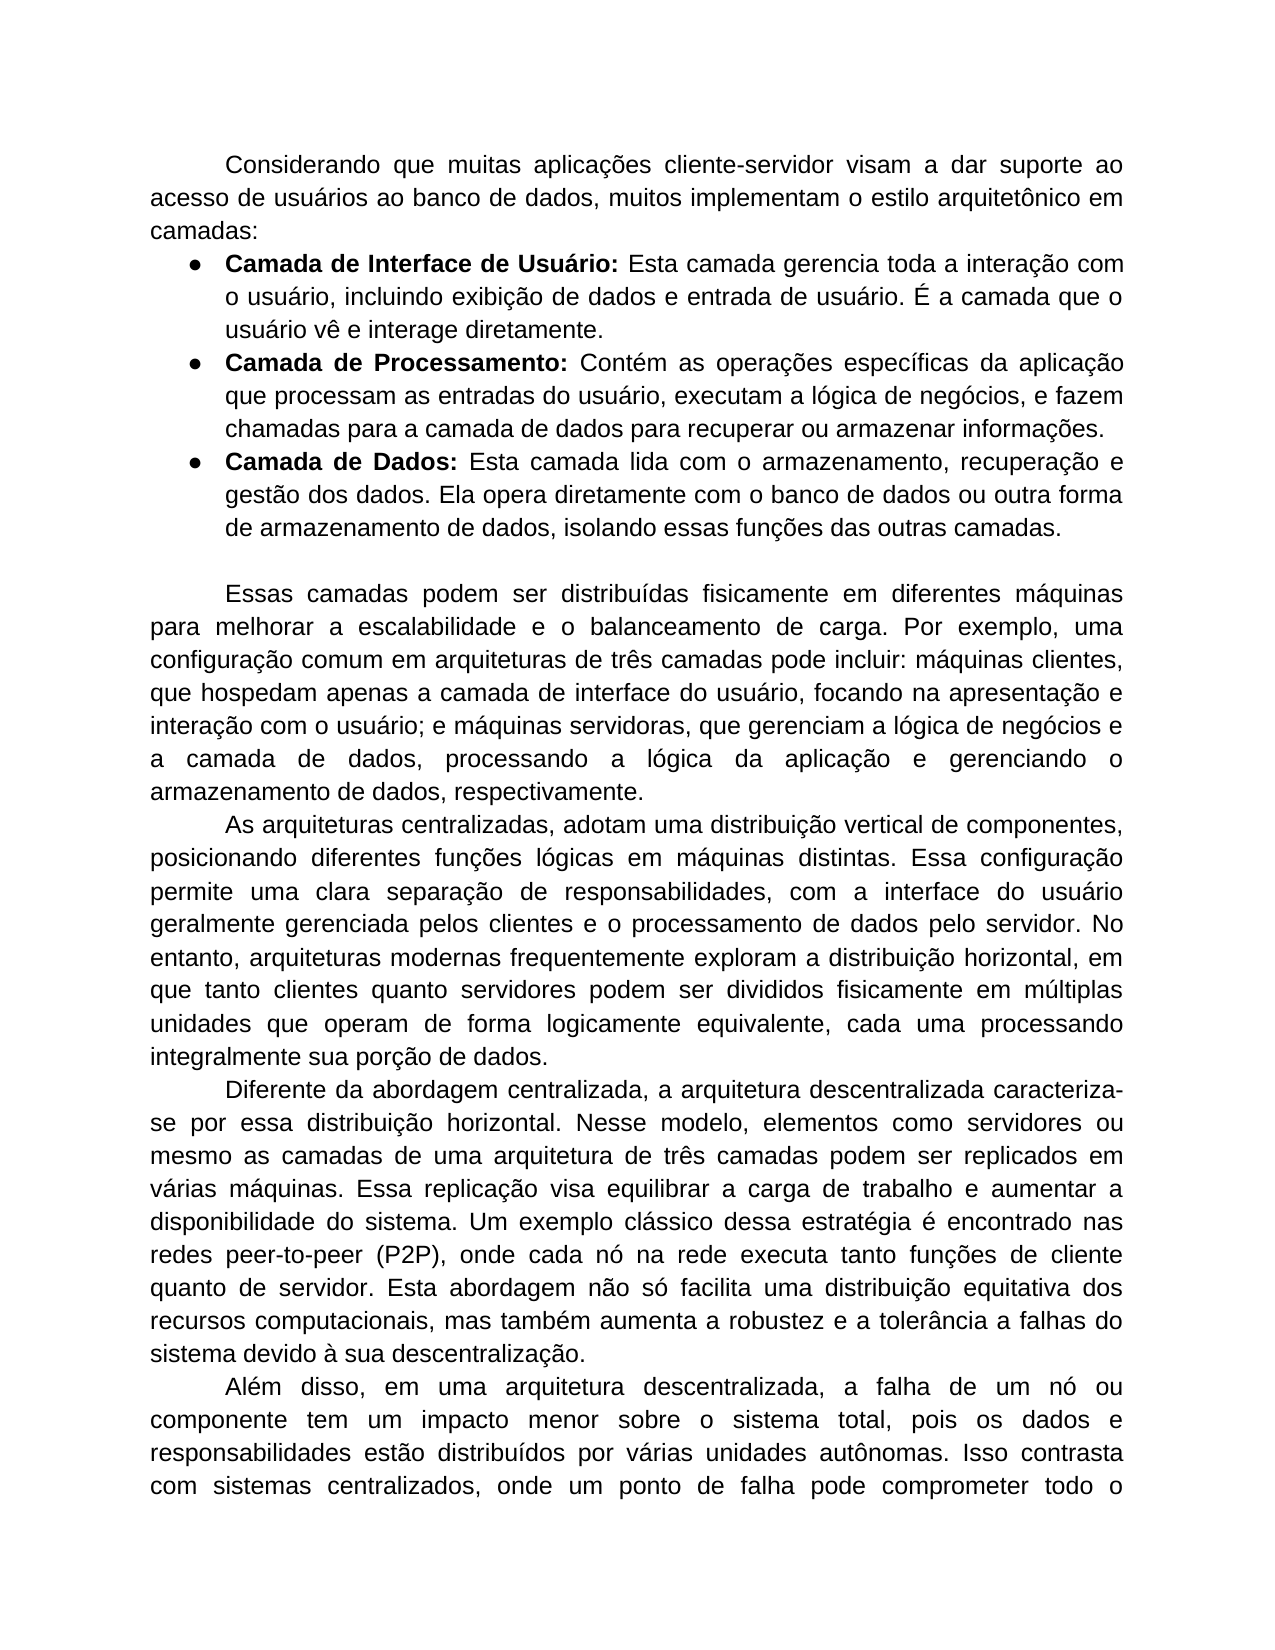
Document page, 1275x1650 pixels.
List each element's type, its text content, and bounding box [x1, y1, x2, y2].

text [150, 1372, 1125, 1499]
text Essas camadas podem ser distribuídas fisicamente em diferentes máquinas para melhorar a escalabilidade e o balanceamento de carga. Por exemplo, uma configuração comum em arquiteturas de três camadas pode incluir: máquinas clientes, que hospedam apenas a camada de interface do usuário, focando na apresentação e interação com o usuário; e máquinas servidoras, que gerenciam a lógica de negócios e a camada de dados, processando a lógica da aplicação e gerenciando o armazenamento de dados, respectivamente. [150, 579, 1125, 806]
text As arquiteturas centralizadas, adotam uma distribuição vertical de componentes, posicionando diferentes funções lógicas em máquinas distintas. Essa configuração permite uma clara separação de responsabilidades, com a interface do usuário geralmente gerenciada pelos clientes e o processamento de dados pelo servidor. No entanto, arquiteturas modernas frequentemente exploram a distribuição horizontal, em que tanto clientes quanto servidores podem ser divididos fisicamente em múltiplas unidades que operam de forma logicamente equivalente, cada uma processando integralmente sua porção de dados. [150, 810, 1125, 1070]
list Camada de Interface de Usuário: Esta camada gerencia toda a interação com o usuário, incluindo exibição de dados e entrada de usuário. É a camada que o usuário vê e interage diretamente. [187, 249, 1125, 344]
text Diferente da abordagem centralizada, a arquitetura descentralizada caracteriza-se por essa distribuição horizontal. Nesse modelo, elementos como servidores ou mesmo as camadas de uma arquitetura de três camadas podem ser replicados em várias máquinas. Essa replicação visa equilibrar a carga de trabalho e aumentar a disponibilidade do sistema. Um exemplo clássico dessa estratégia é encontrado nas redes peer-to-peer (P2P), onde cada nó na rede executa tanto funções de cliente quanto de servidor. Esta abordagem não só facilita uma distribuição equitativa dos recursos computacionais, mas também aumenta a robustez e a tolerância a falhas do sistema devido à sua descentralização. [150, 1074, 1125, 1367]
list Camada de Processamento: Contém as operações específicas da aplicação que processam as entradas do usuário, executam a lógica de negócios, e fazem chamadas para a camada de dados para recuperar ou armazenar informações. [187, 348, 1125, 443]
text Considerando que muitas aplicações cliente-servidor visam a dar suporte ao acesso de usuários ao banco de dados, muitos implementam o estilo arquitetônico em camadas: [150, 150, 1125, 245]
list Camada de Dados: Esta camada lida com o armazenamento, recuperação e gestão dos dados. Ela opera diretamente com o banco de dados ou outra forma de armazenamento de dados, isolando essas funções das outras camadas. [187, 447, 1125, 542]
